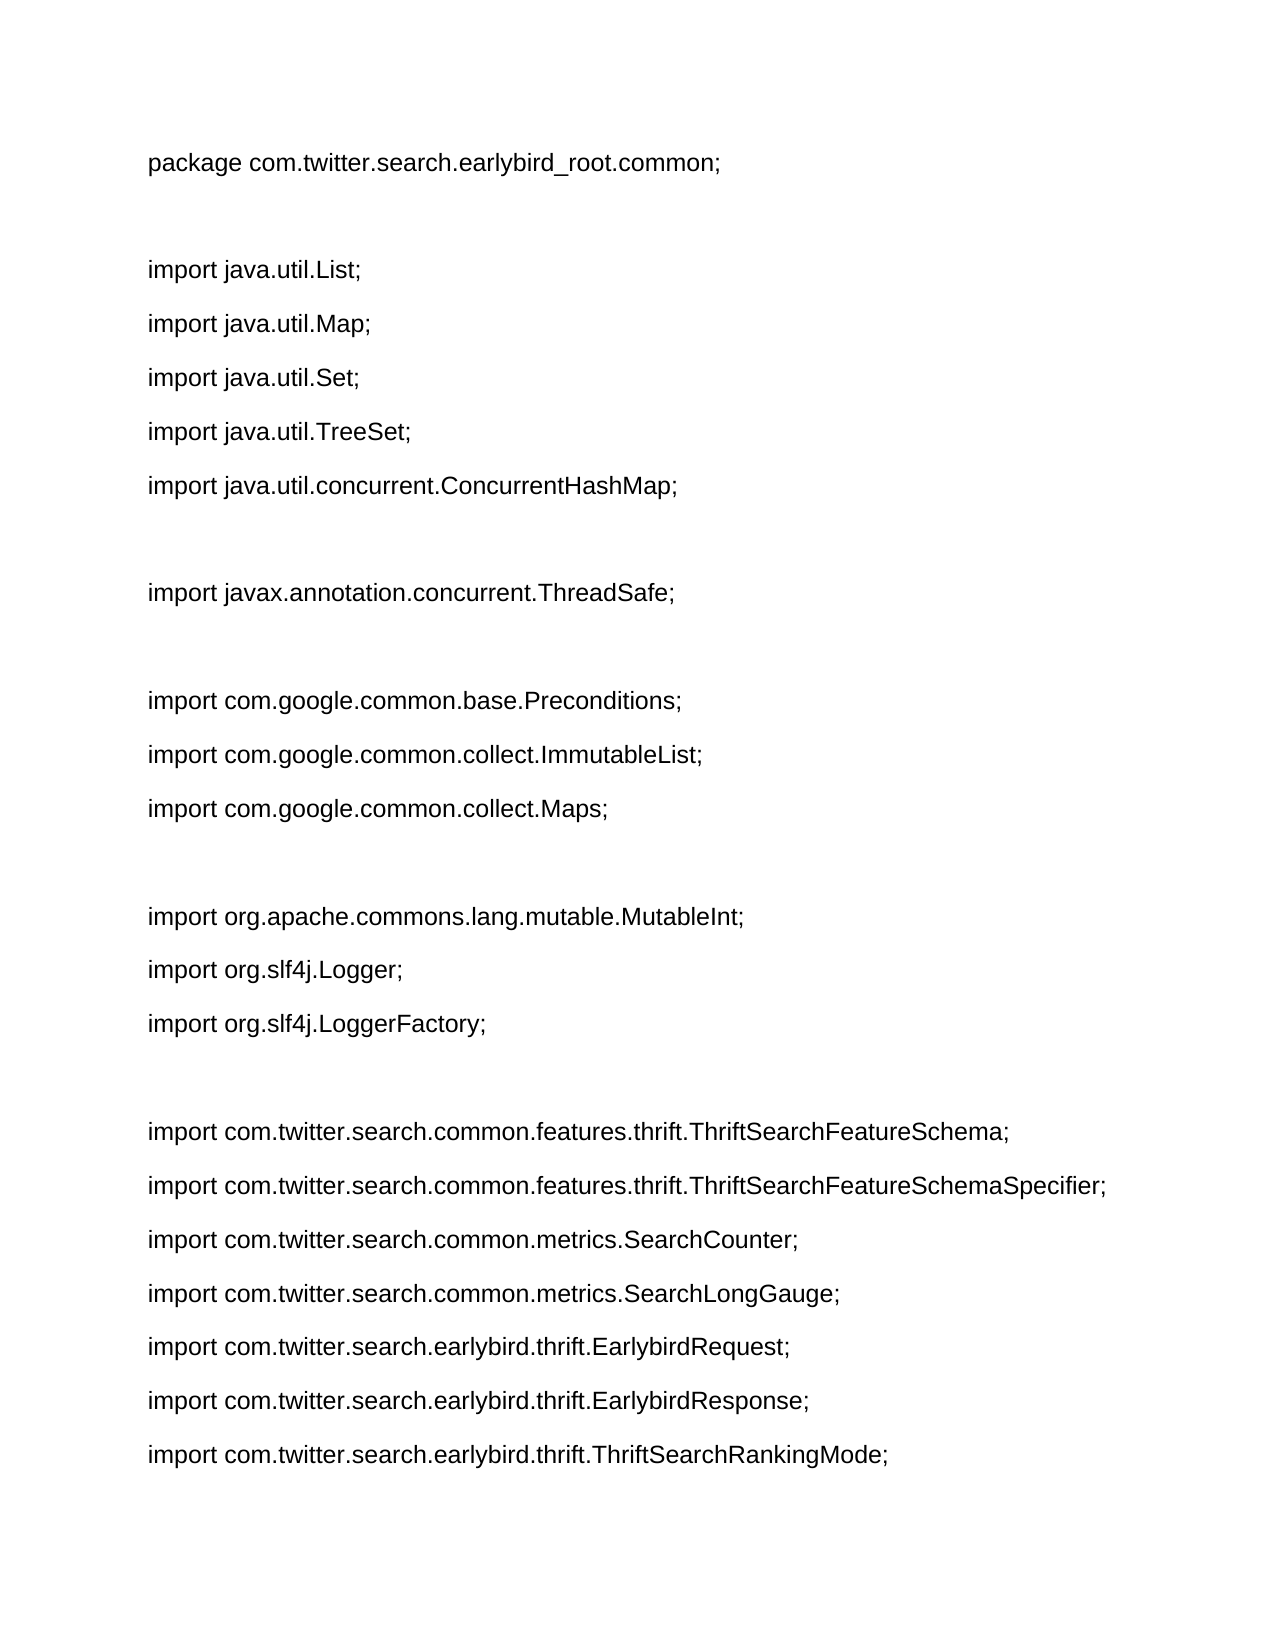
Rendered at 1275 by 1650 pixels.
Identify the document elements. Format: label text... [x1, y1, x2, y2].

text import com.twitter.search.earlybird.thrift.EarlybirdResponse; [148, 1386, 1127, 1415]
text import java.util.List; [148, 255, 1127, 284]
text import java.util.concurrent.ConcurrentHashMap; [148, 471, 1127, 499]
text package com.twitter.search.earlybird_root.common; [148, 148, 1127, 176]
text import com.twitter.search.common.features.thrift.ThriftSearchFeatureSchema; [148, 1117, 1127, 1146]
text import com.google.common.collect.Maps; [148, 794, 1127, 823]
text import com.twitter.search.earlybird.thrift.ThriftSearchRankingMode; [148, 1440, 1127, 1469]
text import com.google.common.collect.ImmutableList; [148, 740, 1127, 769]
text import com.google.common.base.Preconditions; [148, 686, 1127, 715]
text import java.util.TreeSet; [148, 417, 1127, 446]
text import org.slf4j.Logger; [148, 955, 1127, 984]
text import com.twitter.search.common.metrics.SearchLongGauge; [148, 1278, 1127, 1307]
text import com.twitter.search.earlybird.thrift.EarlybirdRequest; [148, 1332, 1127, 1361]
text import org.slf4j.LoggerFactory; [148, 1009, 1127, 1038]
text import java.util.Map; [148, 309, 1127, 338]
text import org.apache.commons.lang.mutable.MutableInt; [148, 902, 1127, 930]
text import java.util.Set; [148, 363, 1127, 392]
text import com.twitter.search.common.metrics.SearchCounter; [148, 1225, 1127, 1253]
text import com.twitter.search.common.features.thrift.ThriftSearchFeatureSchemaSpecifier; [148, 1171, 1127, 1199]
text import javax.annotation.concurrent.ThreadSafe; [148, 578, 1127, 607]
